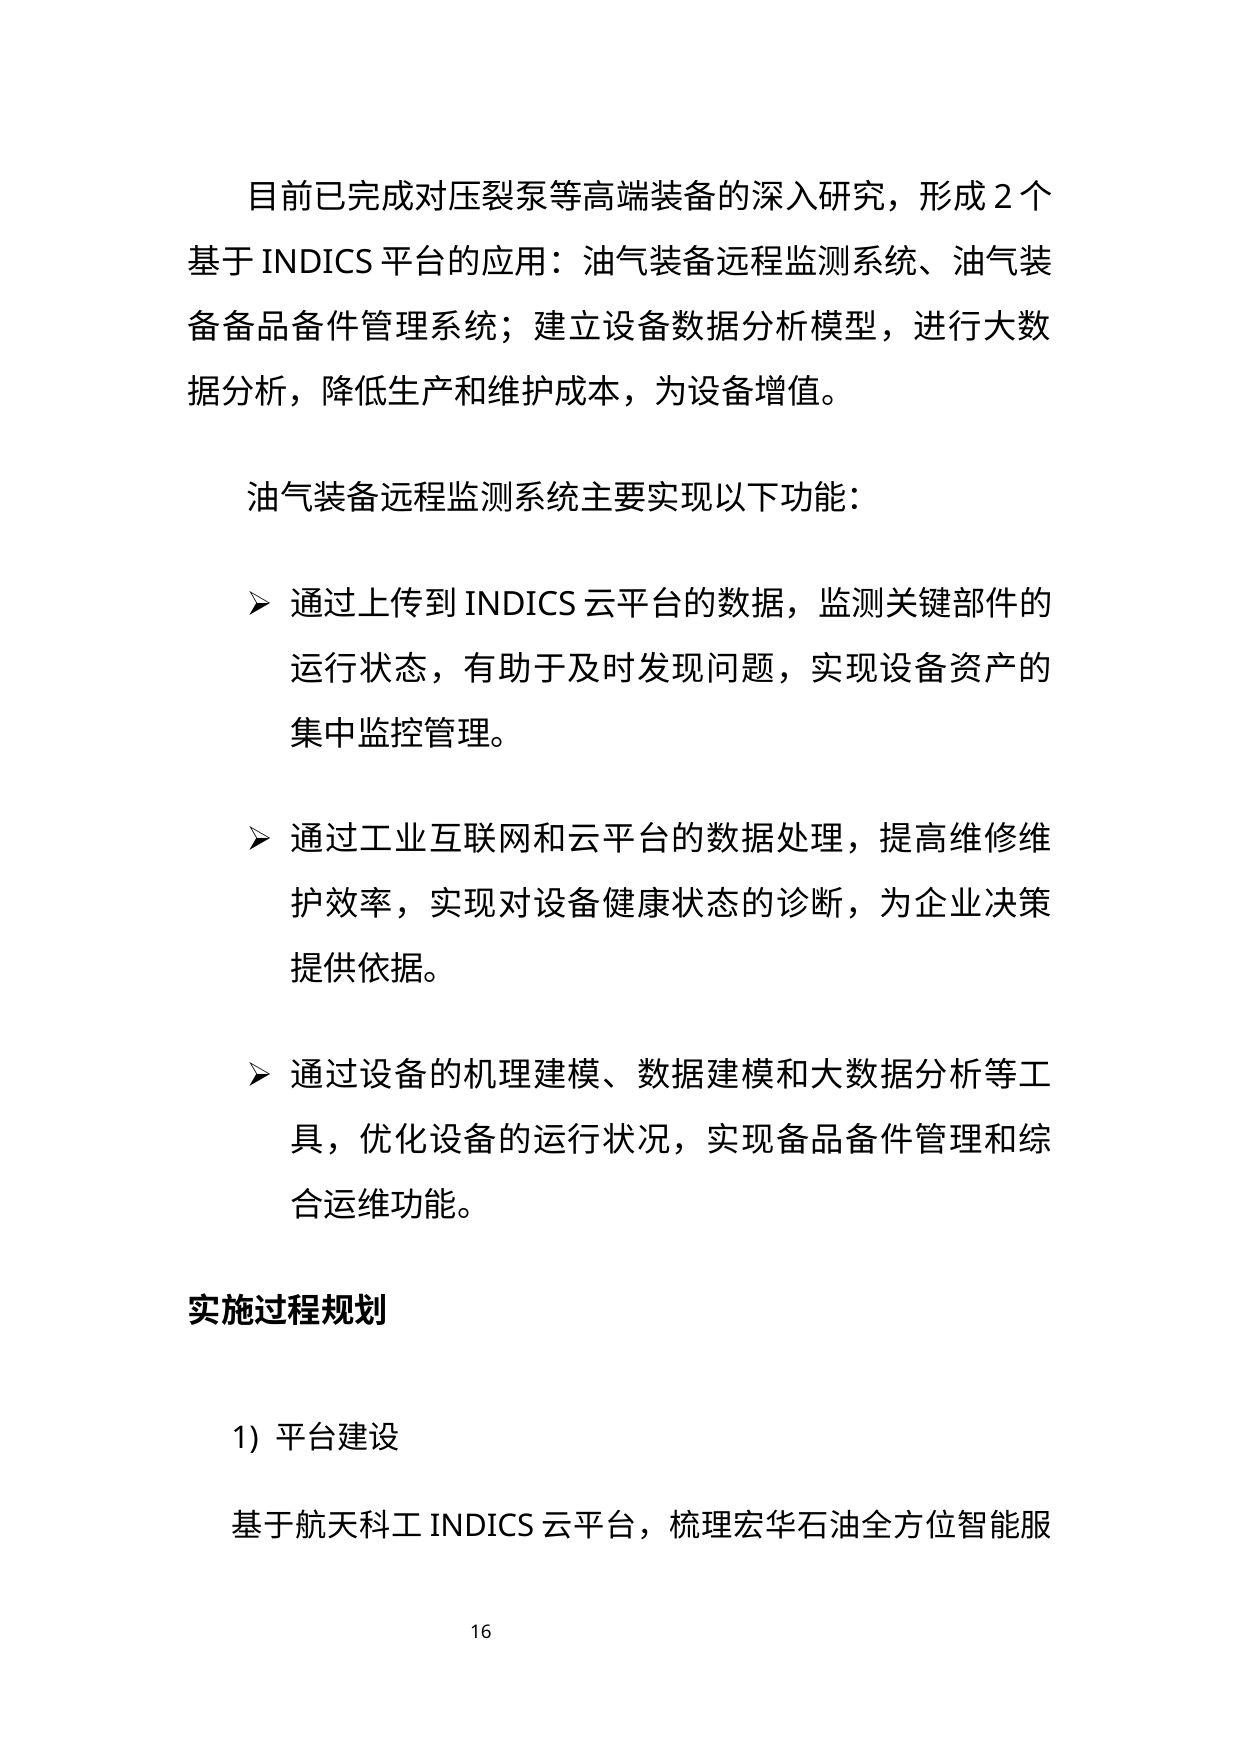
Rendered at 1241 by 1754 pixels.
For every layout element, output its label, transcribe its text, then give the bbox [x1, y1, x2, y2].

list 通过工业互联网和云平台的数据处理，提高维修维护效率，实现对设备健康状态的诊断，为企业决策提供依据。 [246, 804, 1053, 999]
list 通过设备的机理建模、数据建模和大数据分析等工具，优化设备的运行状况，实现备品备件管理和综合运维功能。 [246, 1039, 1053, 1234]
text 油气装备远程监测系统主要实现以下功能： [187, 463, 1053, 528]
list 通过上传到INDICS云平台的数据，监测关键部件的运行状态，有助于及时发现问题，实现设备资产的集中监控管理。 [246, 568, 1053, 763]
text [187, 1490, 1053, 1555]
text 目前已完成对压裂泵等高端装备的深入研究，形成2个基于INDICS平台的应用：油气装备远程监测系统、油气装备备品备件管理系统；建立设备数据分析模型，进行大数据分析，降低生产和维护成本，为设备增值。 [187, 162, 1053, 422]
list 平台建设 [231, 1402, 1053, 1467]
subtitle 实施过程规划 [187, 1275, 1053, 1340]
